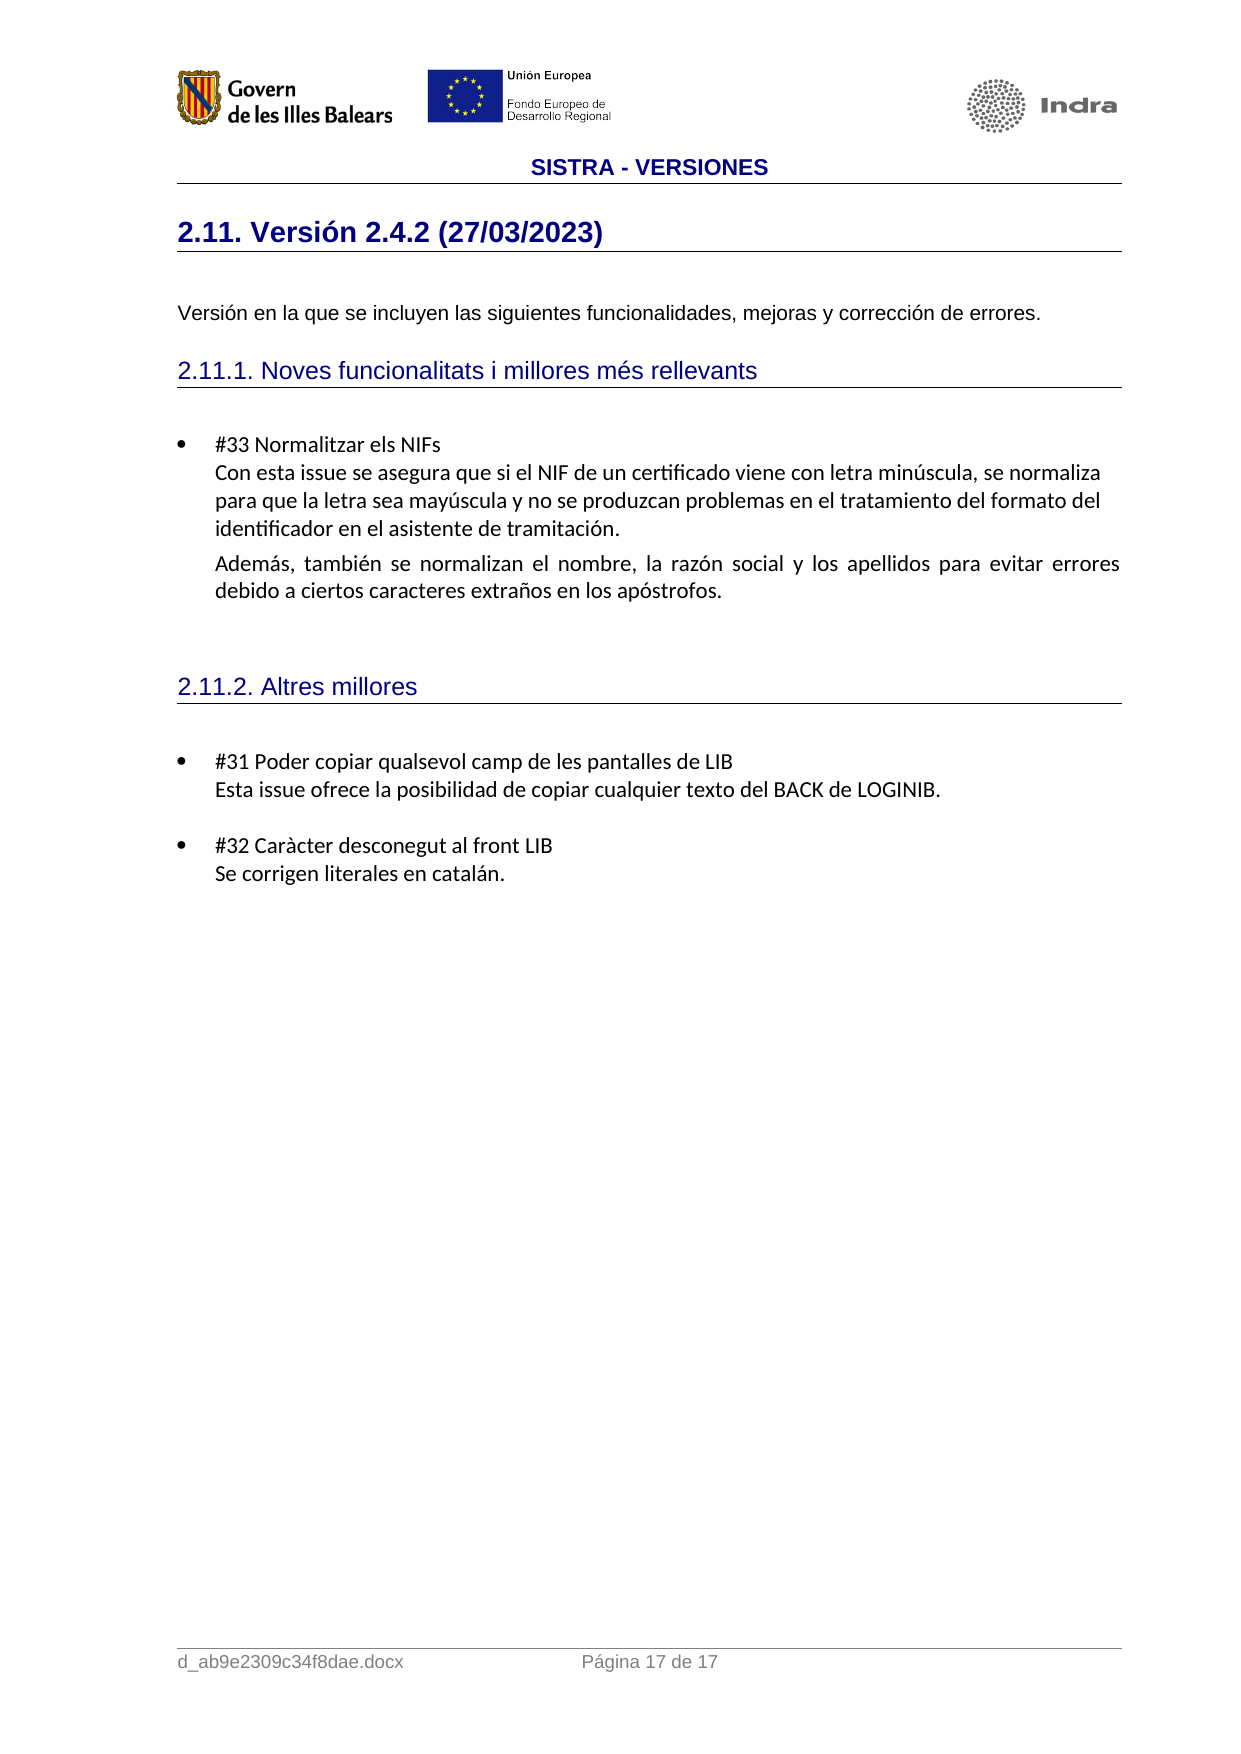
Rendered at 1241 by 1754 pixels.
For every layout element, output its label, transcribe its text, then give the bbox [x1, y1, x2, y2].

text Versión en la que se incluyen las siguientes funcionalidades, mejoras y corrección de errores. [177, 301, 1122, 324]
list #32 Caràcter desconegut al front LIB [177, 831, 1122, 859]
list Con esta issue se asegura que si el NIF de un certificado viene con letra minúscula, se normaliza para que la letra sea mayúscula y no se produzcan problemas en el tratamiento del formato del identificador en el asistente de tramitación. [215, 458, 1122, 542]
text Además, también se normalizan el nombre, la razón social y los apellidos para evitar errores debido a ciertos caracteres extraños en los apóstrofos. [215, 549, 1122, 605]
subtitle Noves funcionalitats i millores més rellevants [177, 356, 1122, 387]
subtitle Versión 2.4.2 (27/03/2023) [177, 215, 1122, 251]
list Esta issue ofrece la posibilidad de copiar cualquier texto del BACK de LOGINIB. [215, 775, 1122, 803]
picture [421, 67, 611, 125]
list Se corrigen literales en catalán. [215, 859, 1122, 887]
picture [176, 70, 393, 125]
subtitle Altres millores [177, 672, 1122, 703]
list #33 Normalitzar els NIFs [177, 430, 1122, 458]
list #31 Poder copiar qualsevol camp de les pantalles de LIB [177, 747, 1122, 775]
